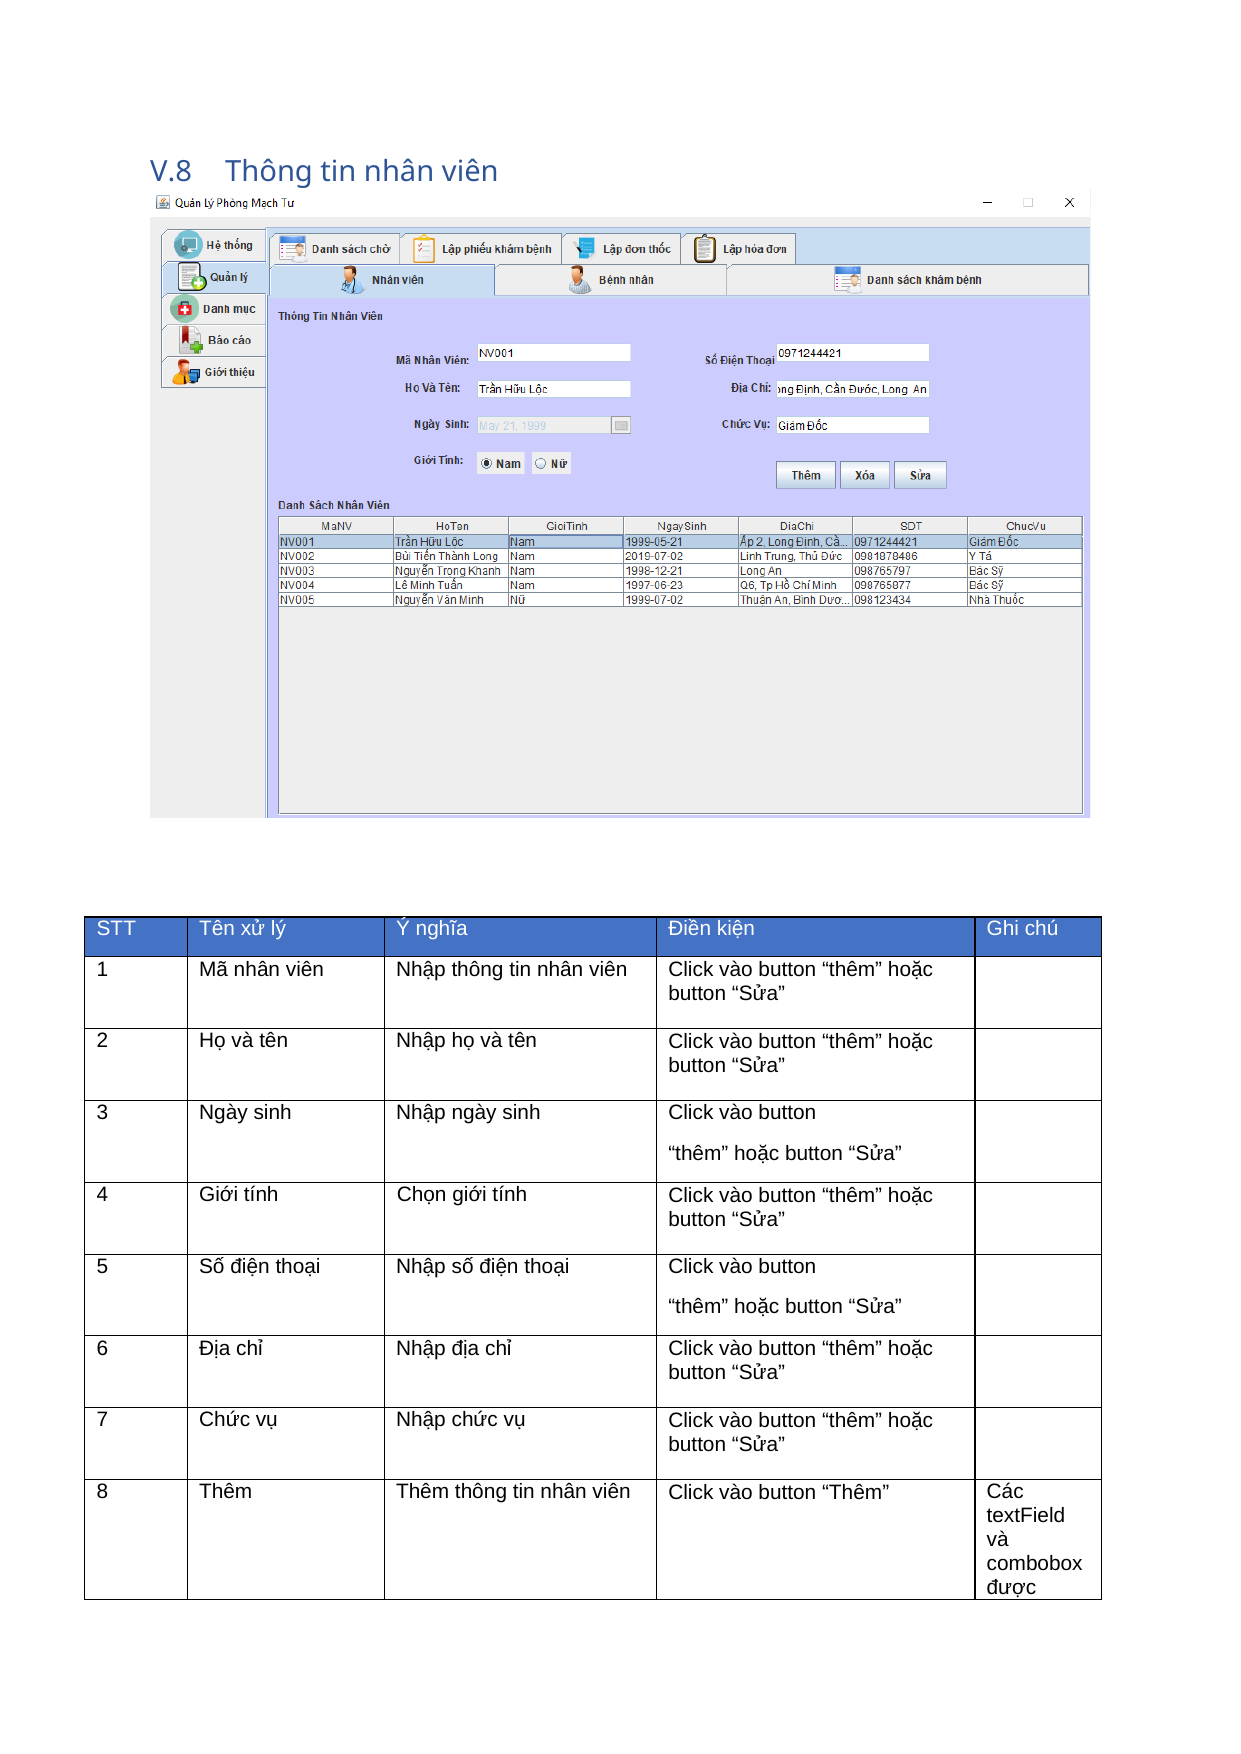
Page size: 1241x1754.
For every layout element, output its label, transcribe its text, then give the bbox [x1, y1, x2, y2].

table_cell Click vào button “thêm” hoặc button “Sửa” [657, 1336, 974, 1407]
table_cell 6 [85, 1336, 187, 1407]
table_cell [657, 1480, 974, 1599]
table_cell 8 [85, 1480, 187, 1599]
table_cell [976, 1336, 1101, 1407]
table_cell 5 [85, 1255, 187, 1335]
table_cell [976, 1029, 1101, 1099]
table_cell Nhập địa chỉ [385, 1336, 656, 1407]
table_cell Nhập chức vụ [385, 1408, 656, 1478]
subtitle V.8 Thông tin nhân viên [150, 150, 1090, 189]
table_cell Click vào button “thêm” hoặc button “Sửa” [657, 1101, 974, 1182]
table_cell Chọn giới tính [385, 1183, 656, 1253]
table_cell Click vào button “thêm” hoặc button “Sửa” [657, 1029, 974, 1099]
picture [150, 189, 1091, 818]
table_cell Click vào button “thêm” hoặc button “Sửa” [657, 957, 974, 1028]
table_cell [976, 1183, 1101, 1253]
table_cell Click vào button “thêm” hoặc button “Sửa” [657, 1183, 974, 1253]
table_cell Nhập thông tin nhân viên [385, 957, 656, 1028]
table_cell [976, 957, 1101, 1028]
table_cell Họ và tên [188, 1029, 384, 1099]
table_cell Chức vụ [188, 1408, 384, 1478]
table_cell Click vào button “thêm” hoặc button “Sửa” [657, 1408, 974, 1478]
table_cell Thêm [188, 1480, 384, 1599]
table_cell Giới tính [188, 1183, 384, 1253]
table_cell Địa chỉ [188, 1336, 384, 1407]
table_cell [976, 1101, 1101, 1182]
table_cell Số điện thoại [188, 1255, 384, 1335]
table_header Điền kiện [657, 918, 974, 956]
table_cell Ngày sinh [188, 1101, 384, 1182]
table_cell [976, 1408, 1101, 1478]
table_cell 3 [85, 1101, 187, 1182]
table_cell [385, 1480, 656, 1599]
table_header Ý nghĩa [385, 918, 656, 956]
table_cell Nhập ngày sinh [385, 1101, 656, 1182]
table_header Ghi chú [976, 918, 1101, 956]
table_cell 7 [85, 1408, 187, 1478]
table_header STT [85, 918, 187, 956]
table_cell 1 [85, 957, 187, 1028]
table_cell [976, 1255, 1101, 1335]
table_cell 4 [85, 1183, 187, 1253]
table_cell Click vào button “thêm” hoặc button “Sửa” [657, 1255, 974, 1335]
table_cell Nhập họ và tên [385, 1029, 656, 1099]
table_cell Mã nhân viên [188, 957, 384, 1028]
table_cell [976, 1480, 1101, 1599]
table_cell 2 [85, 1029, 187, 1099]
table_header Tên xử lý [188, 918, 384, 956]
table_cell Nhập số điện thoại [385, 1255, 656, 1335]
